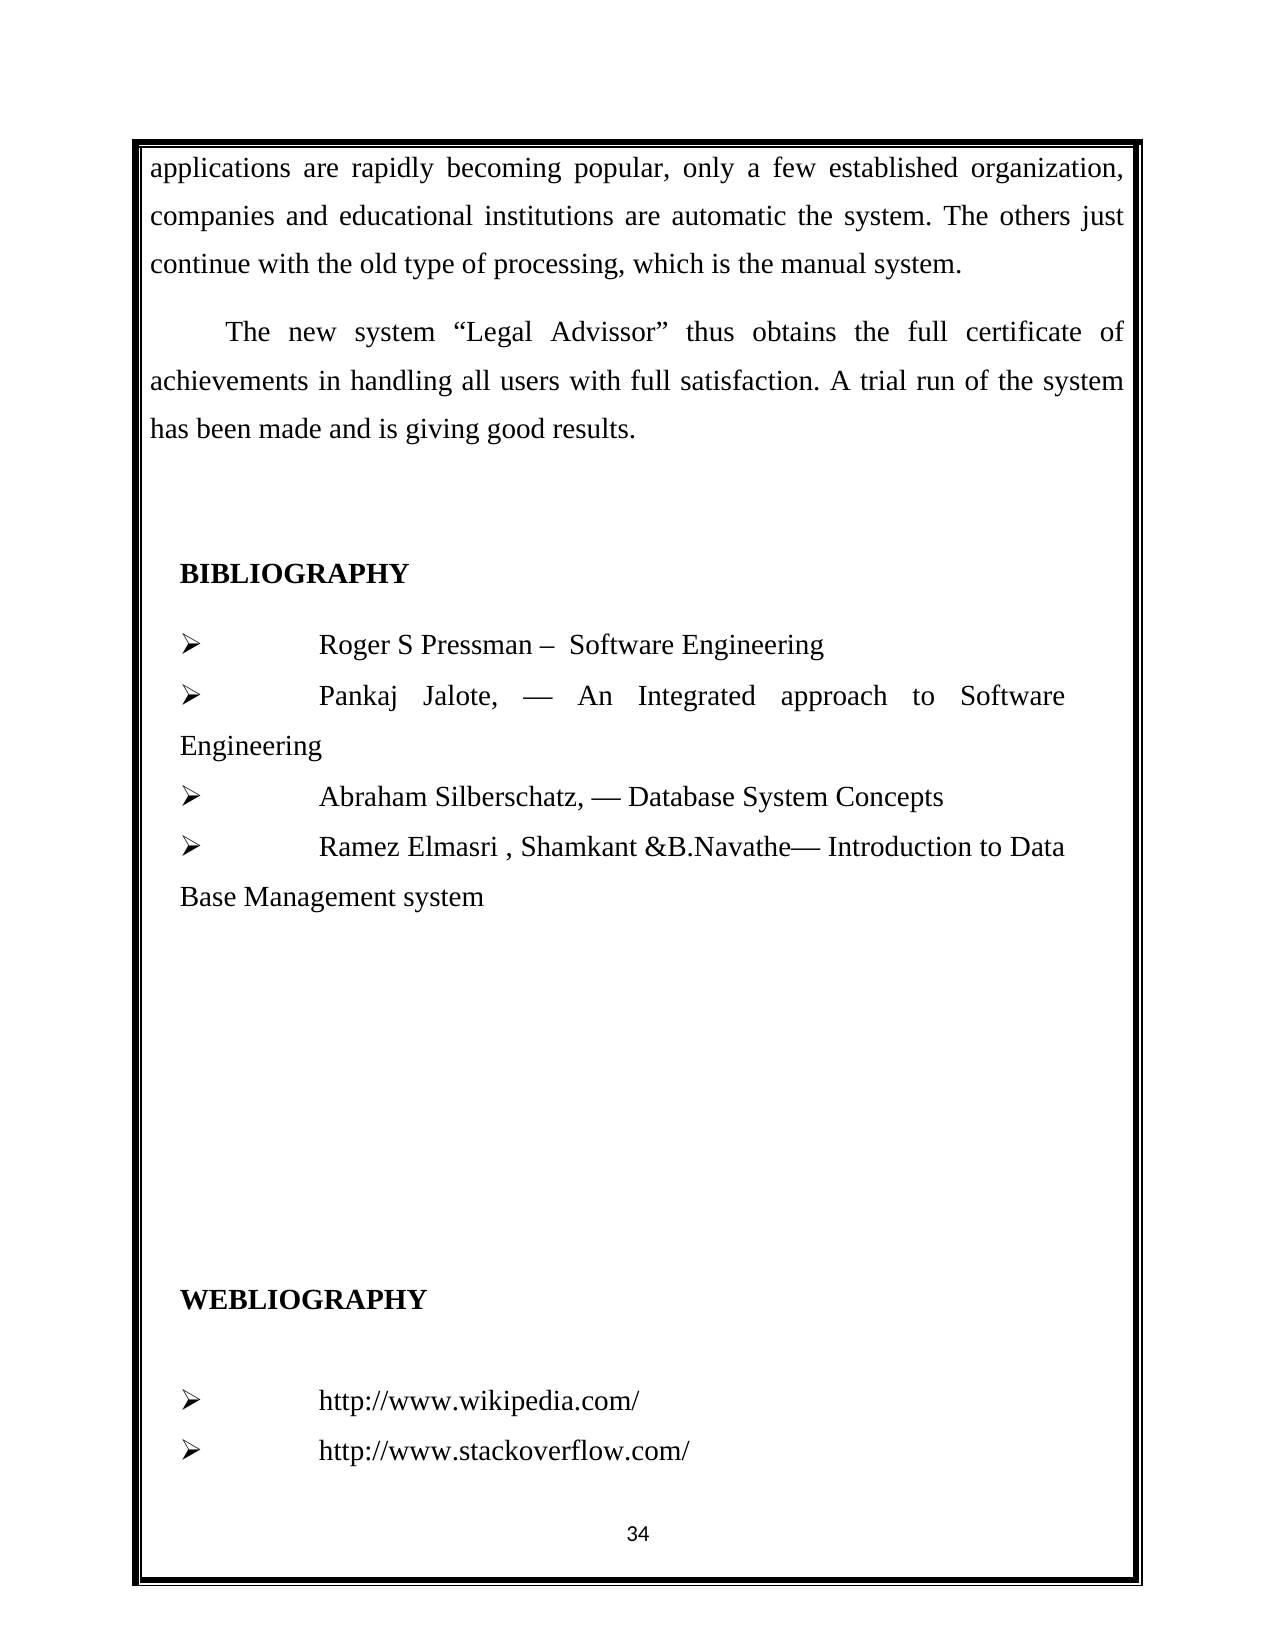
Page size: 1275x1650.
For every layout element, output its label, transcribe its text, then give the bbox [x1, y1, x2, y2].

list http://www.wikipedia.com/ [179, 1383, 1066, 1416]
text BIBLIOGRAPHY [179, 556, 1066, 590]
list http://www.stackoverflow.com/ [179, 1433, 1066, 1467]
list Roger S Pressman – Software Engineering [179, 627, 1066, 661]
list WEBLIOGRAPHY [179, 1282, 1066, 1316]
list Ramez Elmasri , Shamkant &B.Navathe― Introduction to Data Base Management system [179, 829, 1066, 913]
text The new system “Legal Advissor” thus obtains the full certificate of achievements in handling all users with full satisfaction. A trial run of the system has been made and is giving good results. [150, 314, 1125, 445]
list Pankaj Jalote, ― An Integrated approach to Software Engineering [179, 678, 1066, 762]
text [150, 150, 1125, 279]
list Abraham Silberschatz, ― Database System Concepts [179, 779, 1066, 812]
